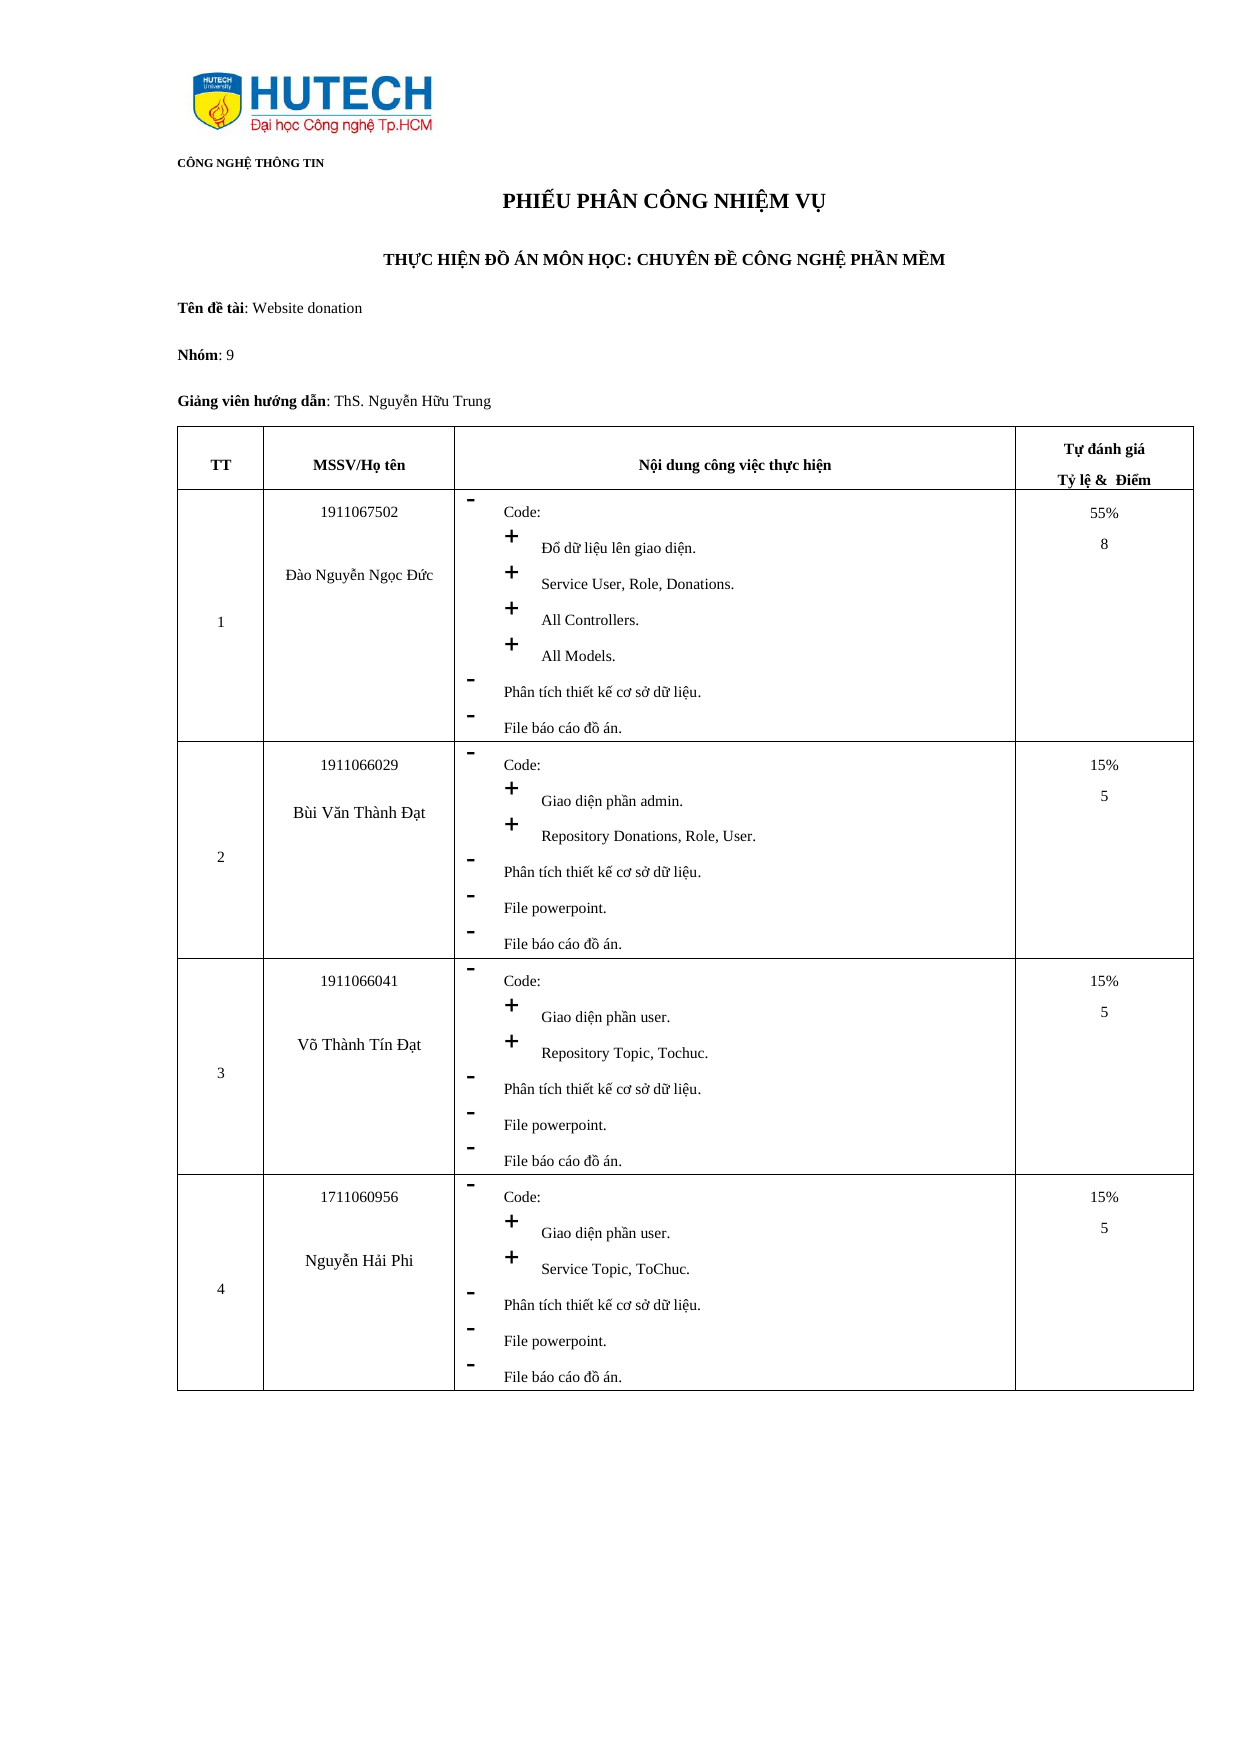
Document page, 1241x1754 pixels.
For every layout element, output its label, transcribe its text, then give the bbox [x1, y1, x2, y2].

text CÔNG NGHỆ THÔNG TIN [177, 146, 1152, 170]
table_cell 4 [178, 1175, 263, 1390]
table_cell 3 [178, 959, 263, 1174]
text THỰC HIỆN ĐỒ ÁN MÔN HỌC: CHUYÊN ĐỀ CÔNG NGHỆ PHẦN MỀM [177, 235, 1152, 269]
table_cell Code: Giao diện phần user. Service Topic, ToChuc. Phân tích thiết kế cơ sở dữ liệu. File powerpoint. File báo cáo đồ án. [455, 1175, 1015, 1390]
table_cell 1911066029 Bùi Văn Thành Đạt [264, 742, 454, 957]
table_header TT [178, 427, 263, 489]
table_cell Code: Giao diện phần user. Repository Topic, Tochuc. Phân tích thiết kế cơ sở dữ liệu. File powerpoint. File báo cáo đồ án. [455, 959, 1015, 1174]
table_cell Code: Đổ dữ liệu lên giao diện. Service User, Role, Donations. All Controllers. All Models. Phân tích thiết kế cơ sở dữ liệu. File báo cáo đồ án. [455, 490, 1015, 741]
table_cell 1 [178, 490, 263, 741]
table_cell 55% 8 [1016, 490, 1193, 741]
table_cell 2 [178, 742, 263, 957]
table_cell Code: Giao diện phần admin. Repository Donations, Role, User. Phân tích thiết kế cơ sở dữ liệu. File powerpoint. File báo cáo đồ án. [455, 742, 1015, 957]
table_header Nội dung công việc thực hiện [455, 427, 1015, 489]
table_header MSSV/Họ tên [264, 427, 454, 489]
picture [177, 59, 448, 147]
table_cell 15% 5 [1016, 959, 1193, 1174]
table_cell 1911066041 Võ Thành Tín Đạt [264, 959, 454, 1174]
text Tên đề tài: Website donation [177, 286, 1152, 317]
text Nhóm: 9 [177, 332, 1152, 363]
text Giảng viên hướng dẫn: ThS. Nguyễn Hữu Trung [177, 379, 1152, 410]
table_cell 15% 5 [1016, 742, 1193, 957]
table_cell 15% 5 [1016, 1175, 1193, 1390]
table_cell 1711060956 Nguyễn Hải Phi [264, 1175, 454, 1390]
table_cell 1911067502 Đào Nguyễn Ngọc Đức [264, 490, 454, 741]
table_header Tự đánh giá Tỷ lệ & Điểm [1016, 427, 1193, 489]
text PHIẾU PHÂN CÔNG NHIỆM VỤ [177, 170, 1152, 213]
